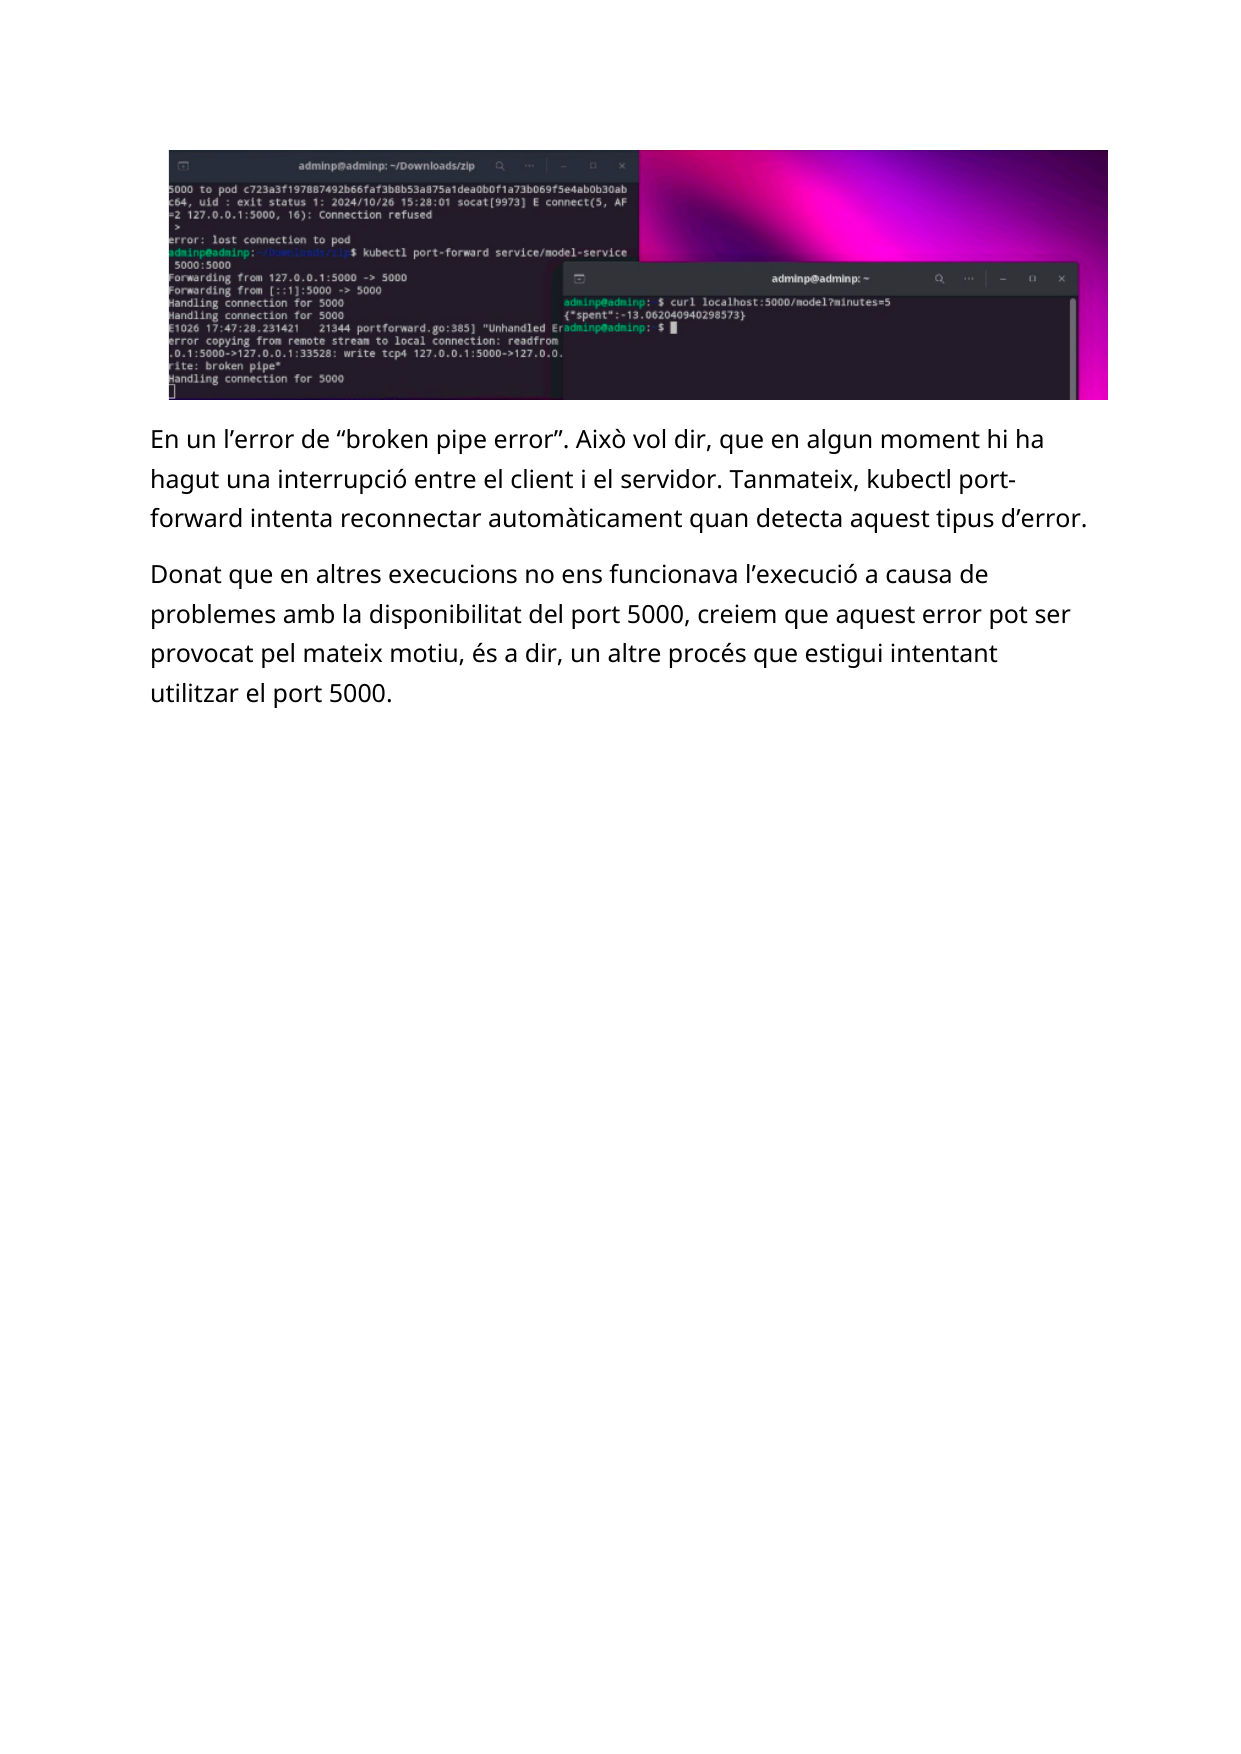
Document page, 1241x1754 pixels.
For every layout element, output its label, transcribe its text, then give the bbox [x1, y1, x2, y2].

text En un l’error de “broken pipe error”. Això vol dir, que en algun moment hi ha hagut una interrupció entre el client i el servidor. Tanmateix, kubectl port-forward intenta reconnectar automàticament quan detecta aquest tipus d’error. [150, 422, 1090, 535]
text Donat que en altres execucions no ens funcionava l’execució a causa de problemes amb la disponibilitat del port 5000, creiem que aquest error pot ser provocat pel mateix motiu, és a dir, un altre procés que estigui intentant utilitzar el port 5000. [150, 557, 1090, 710]
